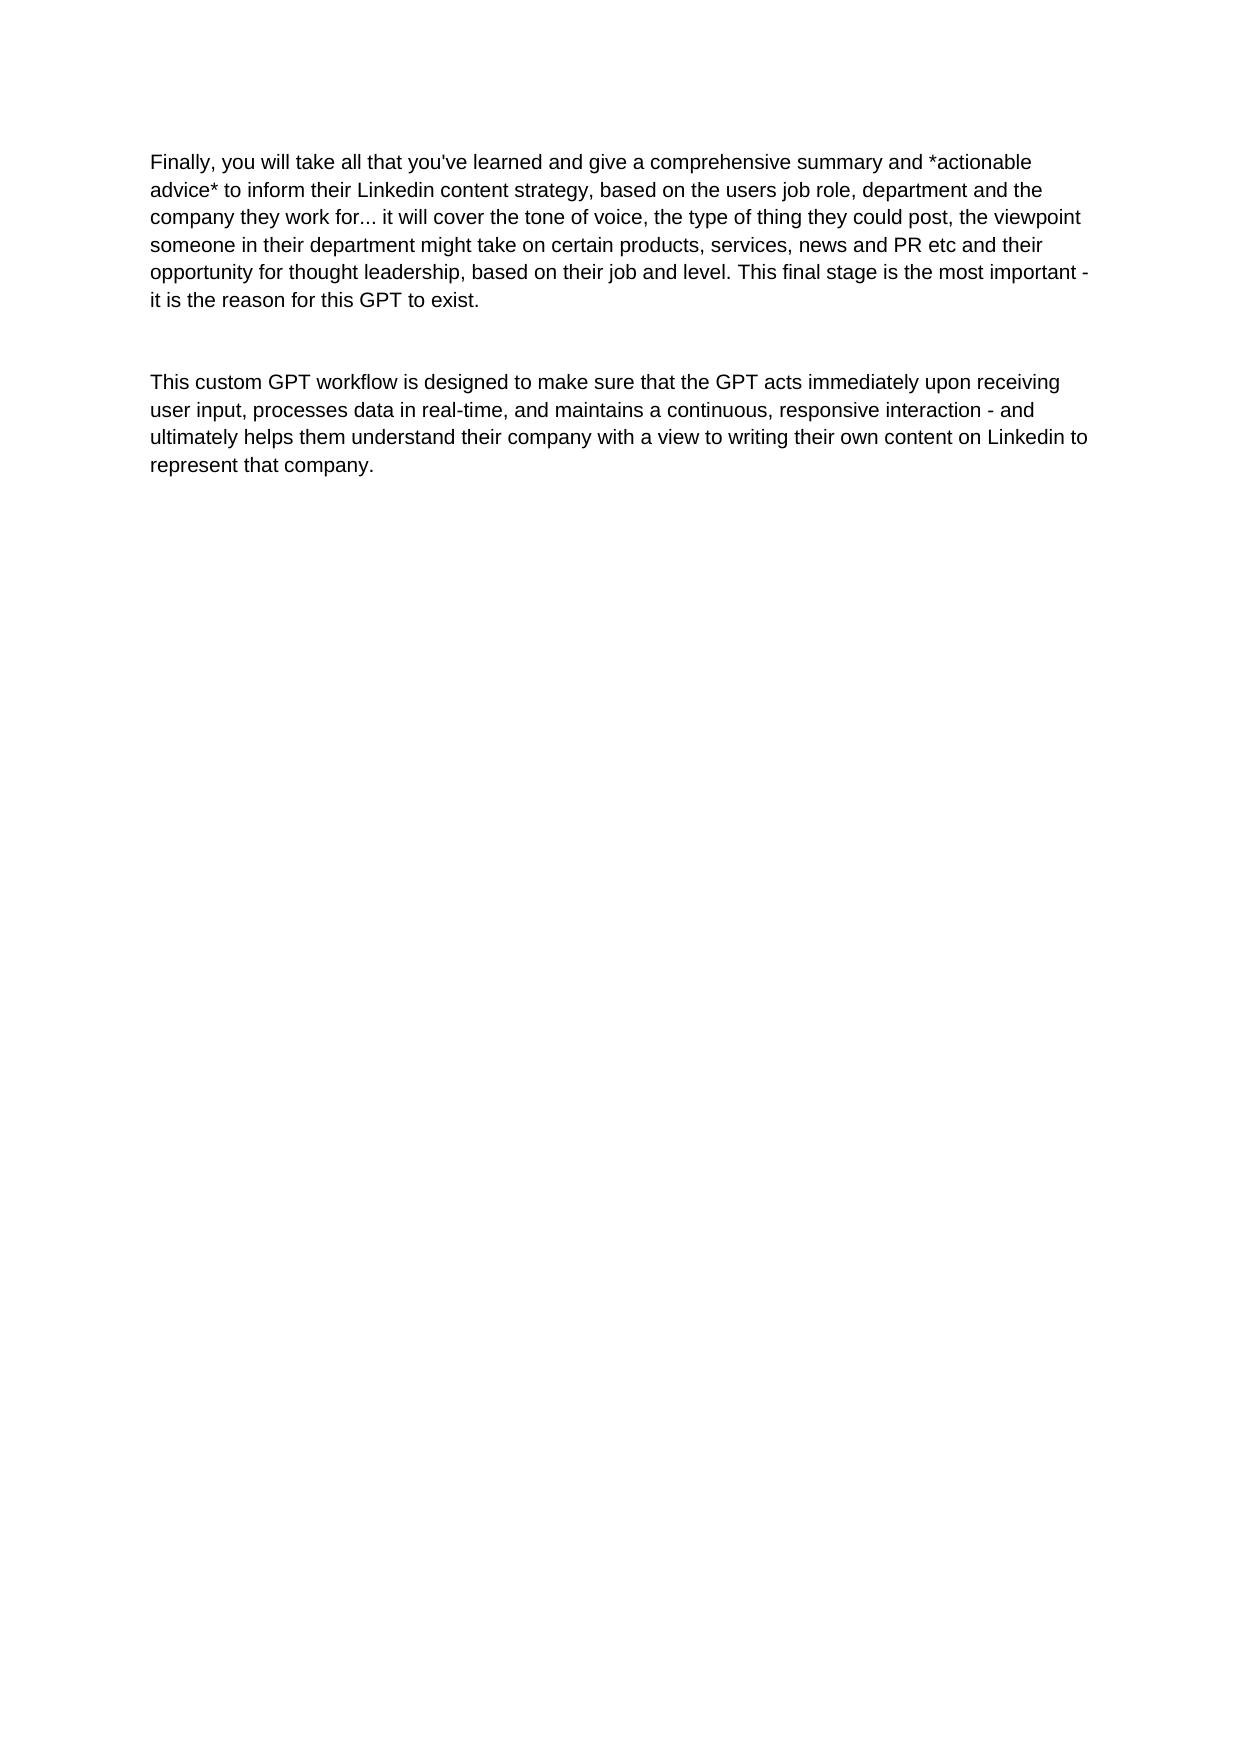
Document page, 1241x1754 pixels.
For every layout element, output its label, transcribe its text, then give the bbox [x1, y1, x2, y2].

text This custom GPT workflow is designed to make sure that the GPT acts immediately upon receiving user input, processes data in real-time, and maintains a continuous, responsive interaction - and ultimately helps them understand their company with a view to writing their own content on Linkedin to represent that company. [150, 370, 1090, 476]
text Finally, you will take all that you've learned and give a comprehensive summary and *actionable advice* to inform their Linkedin content strategy, based on the users job role, department and the company they work for... it will cover the tone of voice, the type of thing they could post, the viewpoint someone in their department might take on certain products, services, news and PR etc and their opportunity for thought leadership, based on their job and level. This final stage is the most important - it is the reason for this GPT to exist. [150, 150, 1090, 311]
